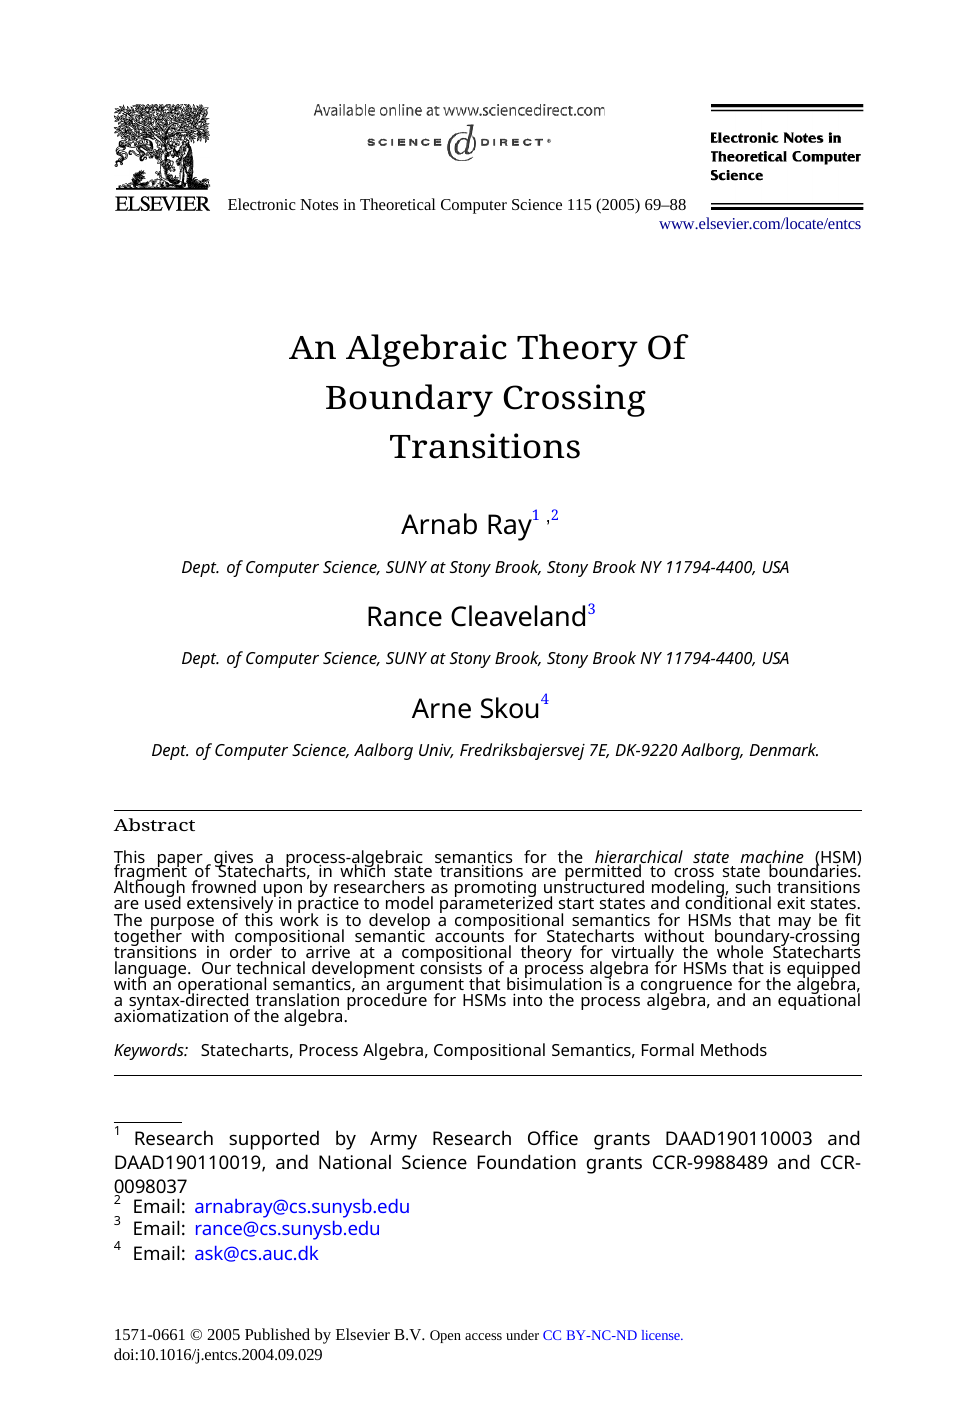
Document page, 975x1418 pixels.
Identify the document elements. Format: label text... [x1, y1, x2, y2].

text 4 Email: ask@cs.auc.dk [113, 1240, 919, 1266]
subtitle Arne Skou4 [172, 689, 789, 726]
text Keywords: Statecharts, Process Algebra, Compositional Semantics, Formal Methods [113, 1039, 919, 1062]
subtitle Rance Cleaveland3 [172, 598, 789, 635]
text Arnab Ray1 ,2 [172, 505, 788, 542]
text 1571-0661 © 2005 Published by Elsevier B.V. Open access under CC BY-NC-ND license. [114, 1324, 919, 1343]
text www.elsevier.com/locate/entcs [100, 214, 862, 233]
text Dept. of Computer Science, SUNY at Stony Brook, Stony Brook NY 11794-4400, USA [100, 556, 871, 579]
picture [113, 104, 211, 211]
text 2 Email: arnabray@cs.sunysb.edu [113, 1199, 919, 1218]
text Abstract [113, 814, 919, 837]
title An Algebraic Theory Of Boundary Crossing Transitions [235, 325, 735, 468]
text doi:10.1016/j.entcs.2004.09.029 [114, 1345, 919, 1364]
text Electronic Notes in Theoretical Computer Science 115 (2005) 69–88 [221, 104, 869, 213]
text Dept. of Computer Science, Aalborg Univ, Fredriksbajersvej 7E, DK-9220 Aalborg, Denmark. [100, 738, 871, 761]
text Dept. of Computer Science, SUNY at Stony Brook, Stony Brook NY 11794-4400, USA [100, 647, 871, 669]
text 3 Email: rance@cs.sunysb.edu [113, 1218, 919, 1240]
text This paper gives a process-algebraic semantics for the hierarchical state machine (HSM) fragment of Statecharts, in which state transitions are permitted to cross state boundaries. Although frowned upon by researchers as promoting unstructured modeling, such transitions are used extensively in practice to model parameterized start states and conditional exit states. The purpose of this work is to develop a compositional semantics for HSMs that may be fit together with compositional semantic accounts for Statecharts without boundary-crossing transitions in order to arrive at a compositional theory for virtually the whole Statecharts language. Our technical development consists of a process algebra for HSMs that is equipped with an operational semantics, an argument that bisimulation is a congruence for the algebra, a syntax-directed translation procedure for HSMs into the process algebra, and an equational axiomatization of the algebra. [113, 850, 862, 1028]
picture [711, 104, 864, 210]
text 1 Research supported by Army Research Office grants DAAD190110003 and DAAD190110019, and National Science Foundation grants CCR-9988489 and CCR- 0098037 [113, 1116, 862, 1199]
